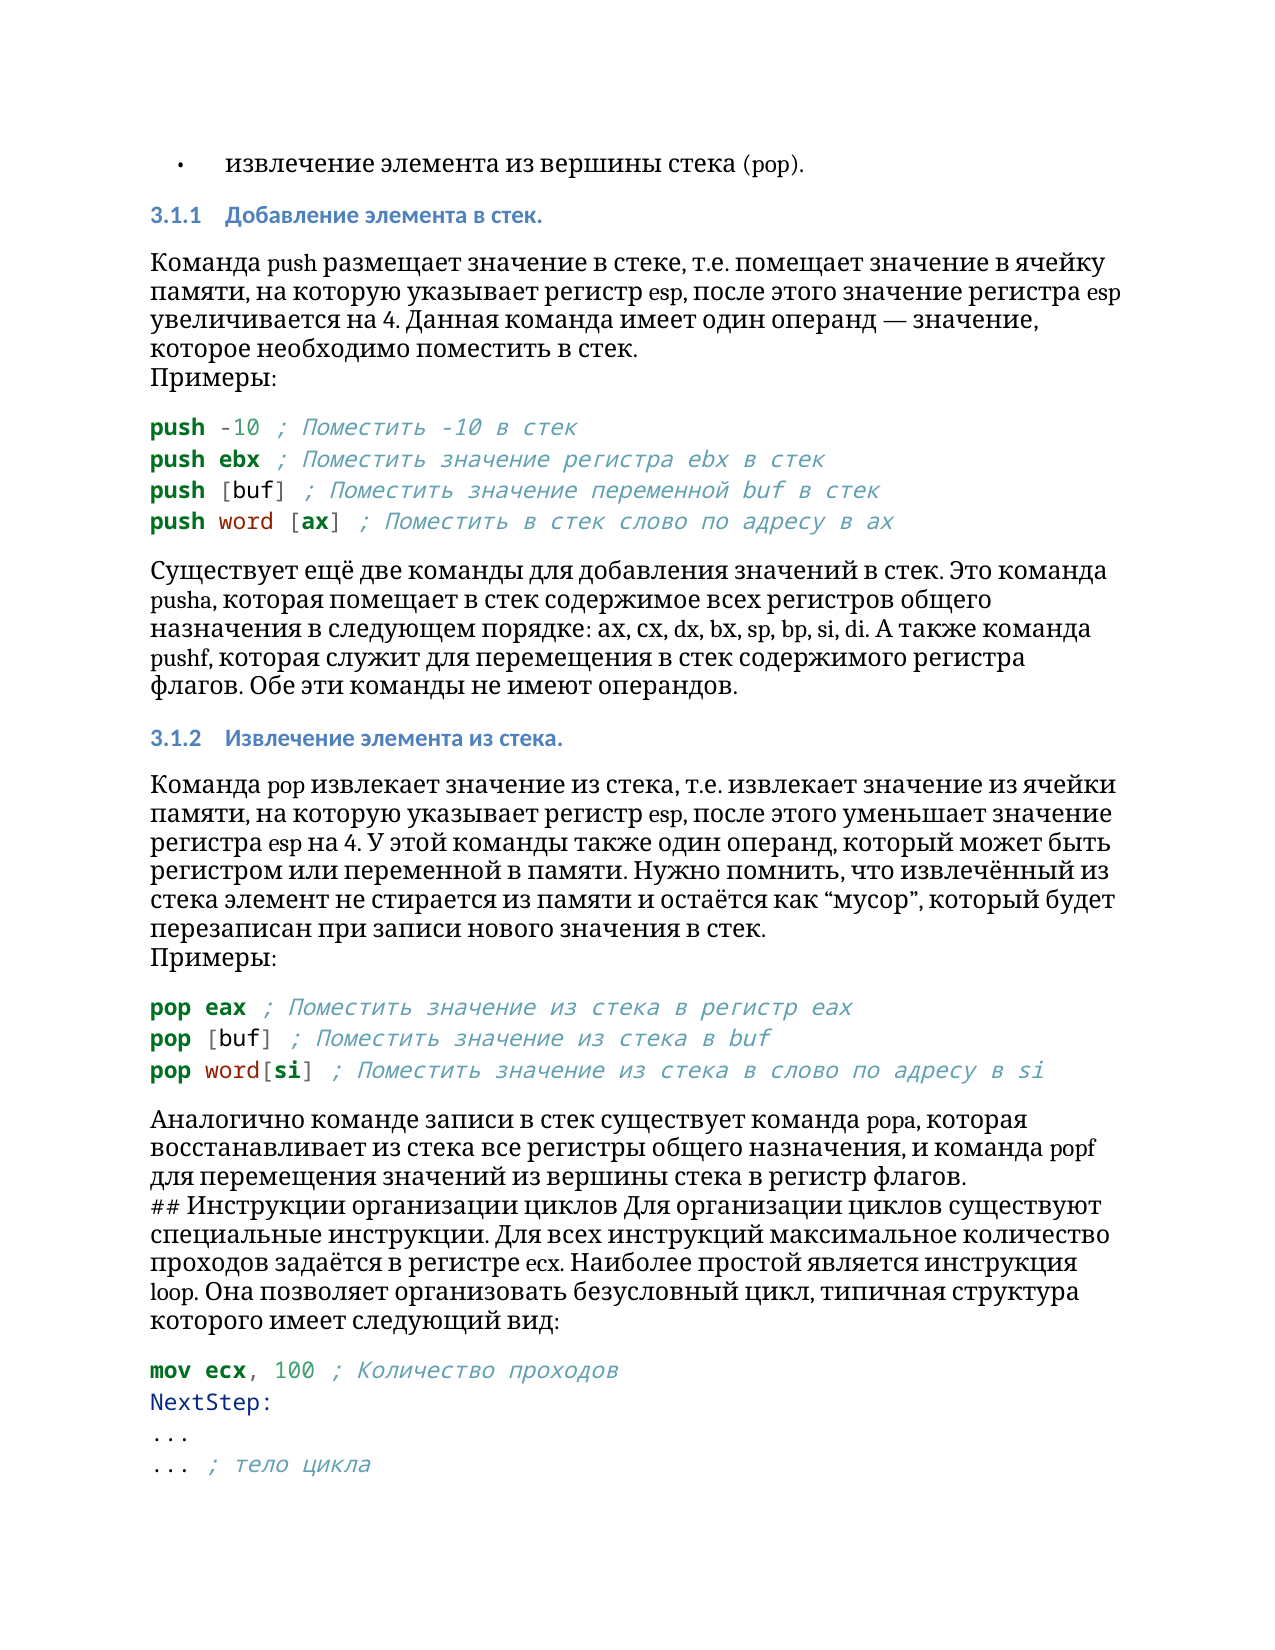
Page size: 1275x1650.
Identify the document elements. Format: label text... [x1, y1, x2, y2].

text Существует ещё две команды для добавления значений в стек. Это команда pusha, которая помещает в стек содержимое всех регистров общего назначения в следующем порядке: ах, сх, dx, bх, sp, bp, si, di. А также команда pushf, которая служит для перемещения в стек содержимого регистра флагов. Обе эти команды не имеют операндов. [150, 557, 1125, 701]
subtitle 3.1.2 Извлечение элемента из стека. [150, 722, 1125, 752]
text Команда push размещает значение в стеке, т.е. помещает значение в ячейку памяти, на которую указывает регистр esp, после этого значение регистра esp увеличивается на 4. Данная команда имеет один операнд — значение, которое необходимо поместить в стек. Примеры: [150, 249, 1125, 393]
subtitle 3.1.1 Добавление элемента в стек. [150, 199, 1125, 230]
text Аналогично команде записи в стек существует команда popa, которая восстанавливает из стека все регистры общего назначения, и команда popf для перемещения значений из вершины стека в регистр флагов. ## Инструкции организации циклов Для организации циклов существуют специальные инструкции. Для всех инструкций максимальное количество проходов задаётся в регистре ecx. Наиболее простой является инструкция loop. Она позволяет организовать безусловный цикл, типичная структура которого имеет следующий вид: [150, 1106, 1125, 1336]
text push -10 ; Поместить -10 в стек push ebx ; Поместить значение регистра ebx в стек push [buf] ; Поместить значение переменной buf в стек push word [ax] ; Поместить в стек слово по адресу в ax [150, 411, 1125, 536]
list извлечение элемента из вершины стека (pop). [175, 150, 1125, 179]
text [150, 1354, 1125, 1479]
text Команда pop извлекает значение из стека, т.е. извлекает значение из ячейки памяти, на которую указывает регистр esp, после этого уменьшает значение регистра esp на 4. У этой команды также один операнд, который может быть регистром или переменной в памяти. Нужно помнить, что извлечённый из стека элемент не стирается из памяти и остаётся как “мусор”, который будет перезаписан при записи нового значения в стек. Примеры: [150, 771, 1125, 972]
text pop eax ; Поместить значение из стека в регистр eax pop [buf] ; Поместить значение из стека в buf pop word[si] ; Поместить значение из стека в слово по адресу в si [150, 991, 1125, 1085]
